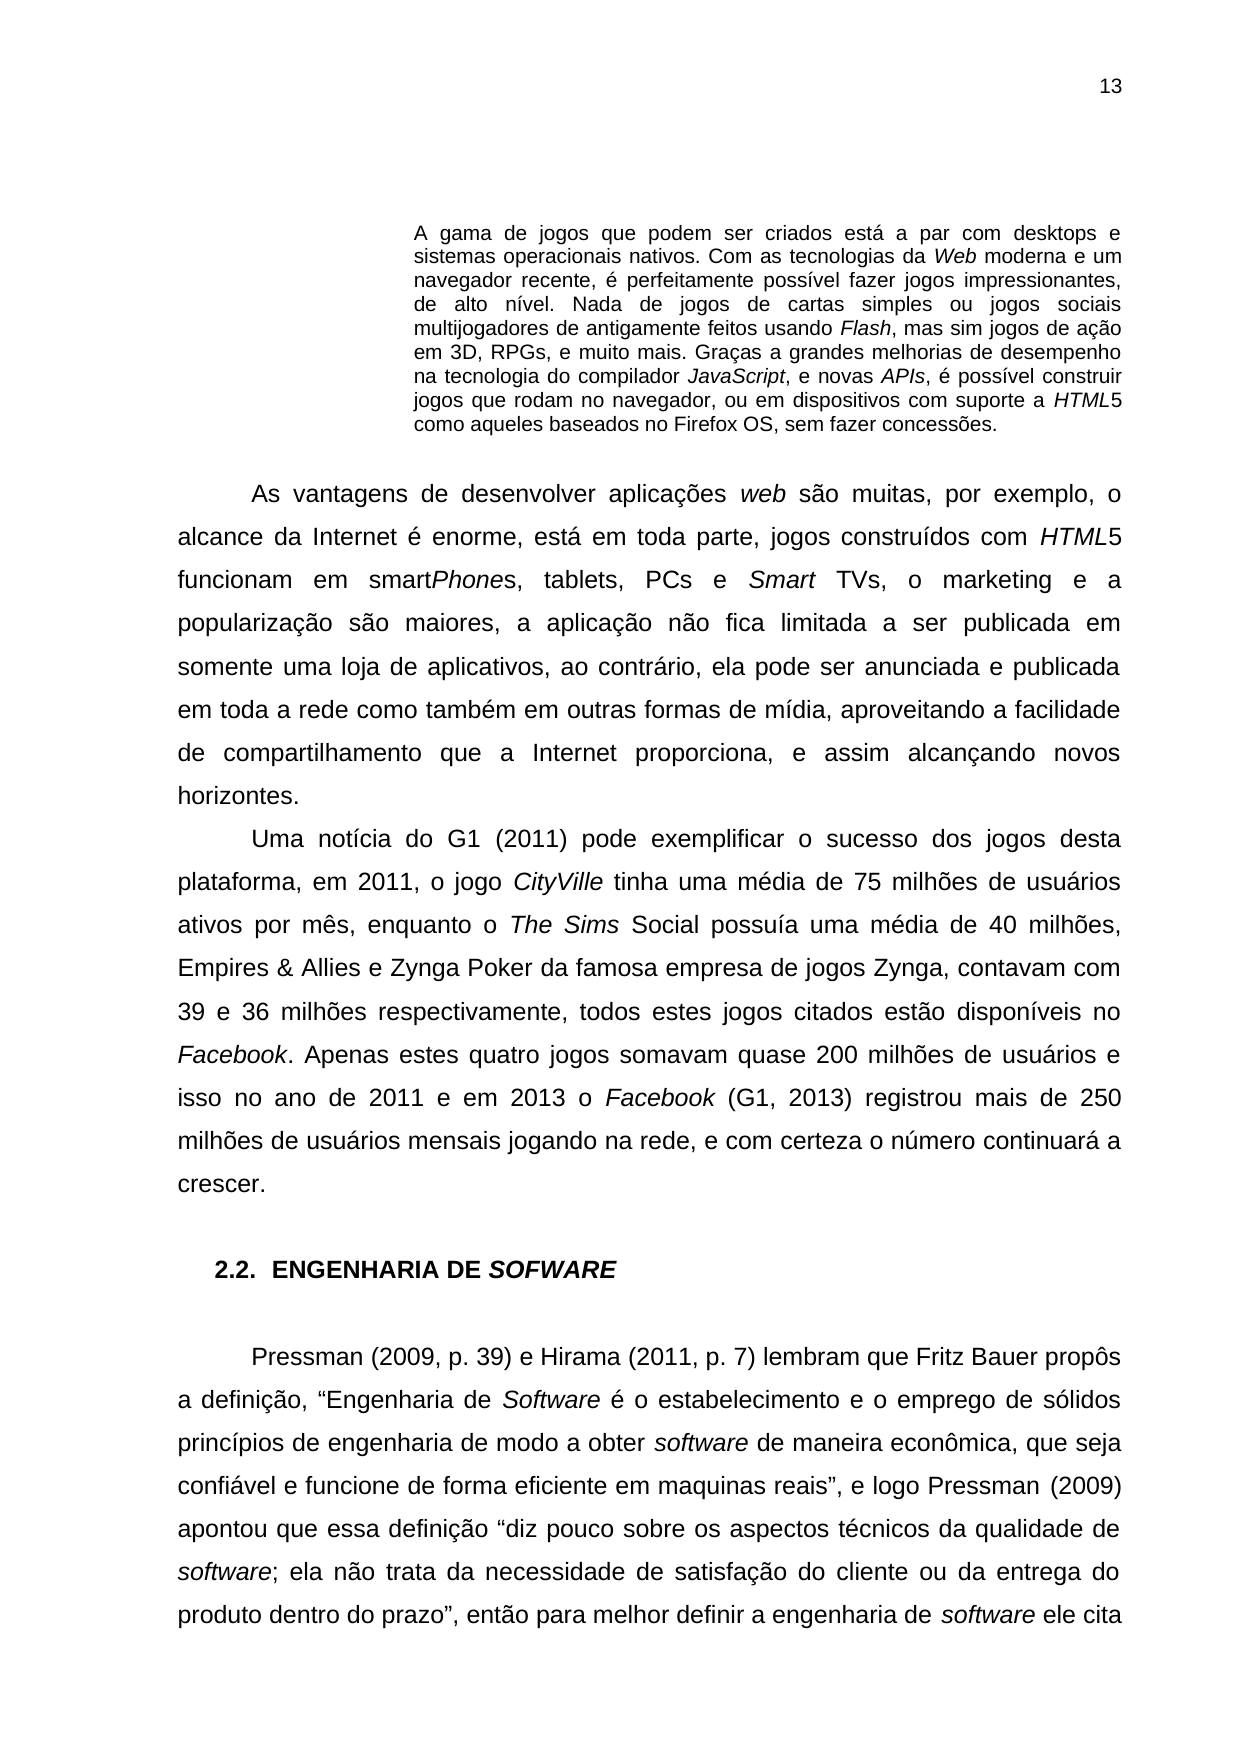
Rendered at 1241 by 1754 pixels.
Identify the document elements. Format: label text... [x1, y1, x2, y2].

text As vantagens de desenvolver aplicações web são muitas, por exemplo, o alcance da Internet é enorme, está em toda parte, jogos construídos com HTML5 funcionam em smartPhones, tablets, PCs e Smart TVs, o marketing e a popularização são maiores, a aplicação não fica limitada a ser publicada em somente uma loja de aplicativos, ao contrário, ela pode ser anunciada e publicada em toda a rede como também em outras formas de mídia, aproveitando a facilidade de compartilhamento que a Internet proporciona, e assim alcançando novos horizontes. [177, 479, 1122, 810]
text Uma notícia do G1 pode exemplificar o sucesso dos jogos desta plataforma, em 2011, o jogo CityVille tinha uma média de 75 milhões de usuários ativos por mês, enquanto o The Sims Social possuía uma média de 40 milhões, Empires & Allies e Zynga Poker da famosa empresa de jogos Zynga, contavam com 39 e 36 milhões respectivamente, todos estes jogos citados estão disponíveis no Facebook. Apenas estes quatro jogos somavam quase 200 milhões de usuários e isso no ano de 2011 e em 2013 o Facebook registrou mais de 250 milhões de usuários mensais jogando na rede, e com certeza o número continuará a crescer. [177, 824, 1122, 1198]
text A gama de jogos que podem ser criados está a par com desktops e sistemas operacionais nativos. Com as tecnologias da Web moderna e um navegador recente, é perfeitamente possível fazer jogos impressionantes, de alto nível. Nada de jogos de cartas simples ou jogos sociais multijogadores de antigamente feitos usando Flash, mas sim jogos de ação em 3D, RPGs, e muito mais. Graças a grandes melhorias de desempenho na tecnologia do compilador JavaScript, e novas APIs, é possível construir jogos que rodam no navegador, ou em dispositivos com suporte a HTML5 como aqueles baseados no Firefox OS, sem fazer concessões. [413, 220, 1122, 436]
subtitle ENGENHARIA DE SOFWARE [214, 1255, 1122, 1284]
